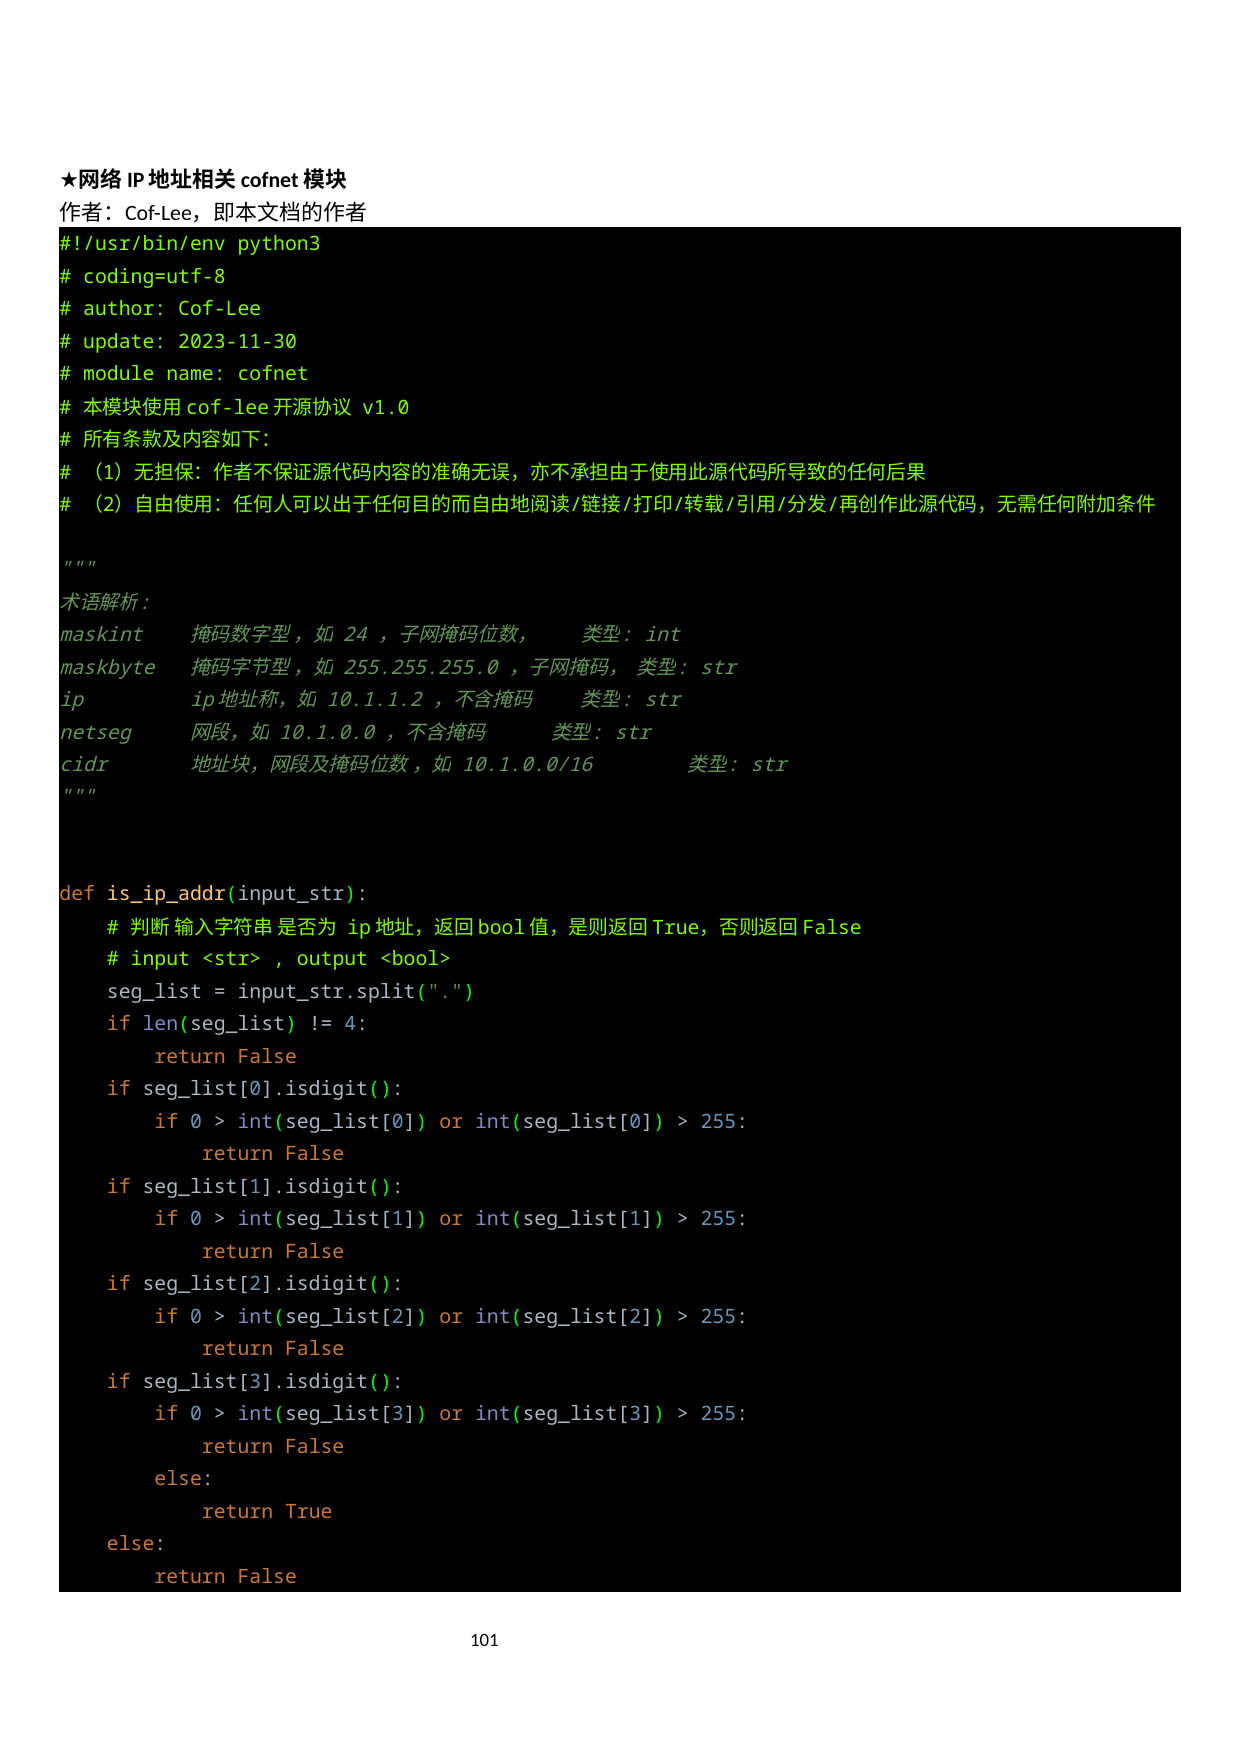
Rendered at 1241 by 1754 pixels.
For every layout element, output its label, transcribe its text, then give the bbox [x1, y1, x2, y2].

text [59, 227, 1181, 1592]
text 作者：Cof-Lee，即本文档的作者 [59, 194, 1181, 227]
text ★网络IP地址相关cofnet模块 [59, 162, 1181, 194]
